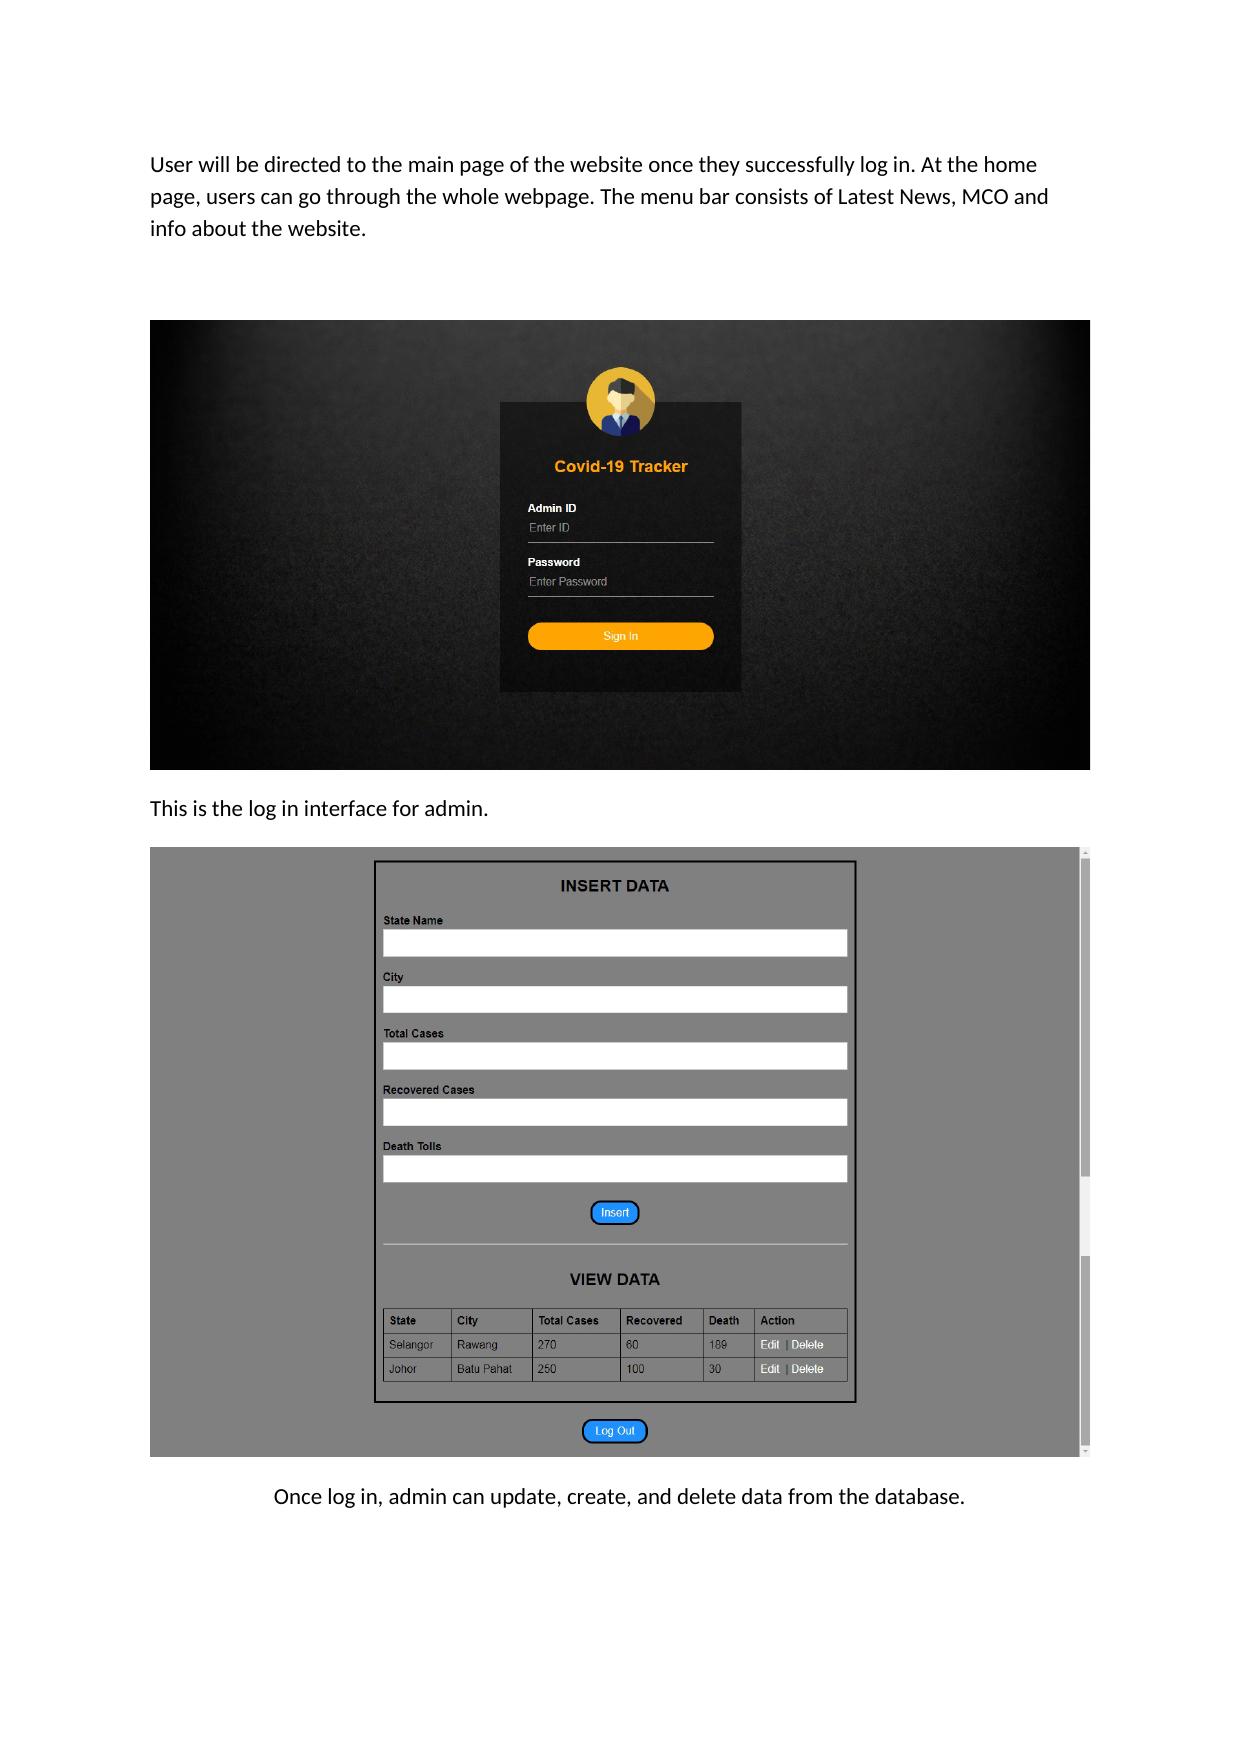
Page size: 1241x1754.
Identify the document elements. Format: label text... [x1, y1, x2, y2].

text Once log in, admin can update, create, and delete data from the database. [150, 1482, 1090, 1510]
picture [150, 320, 1091, 770]
text User will be directed to the main page of the website once they successfully log in. At the home page, users can go through the whole webpage. The menu bar consists of Latest News, MCO and info about the website. [150, 150, 1090, 242]
picture [150, 847, 1091, 1457]
text This is the log in interface for admin. [150, 794, 1090, 822]
